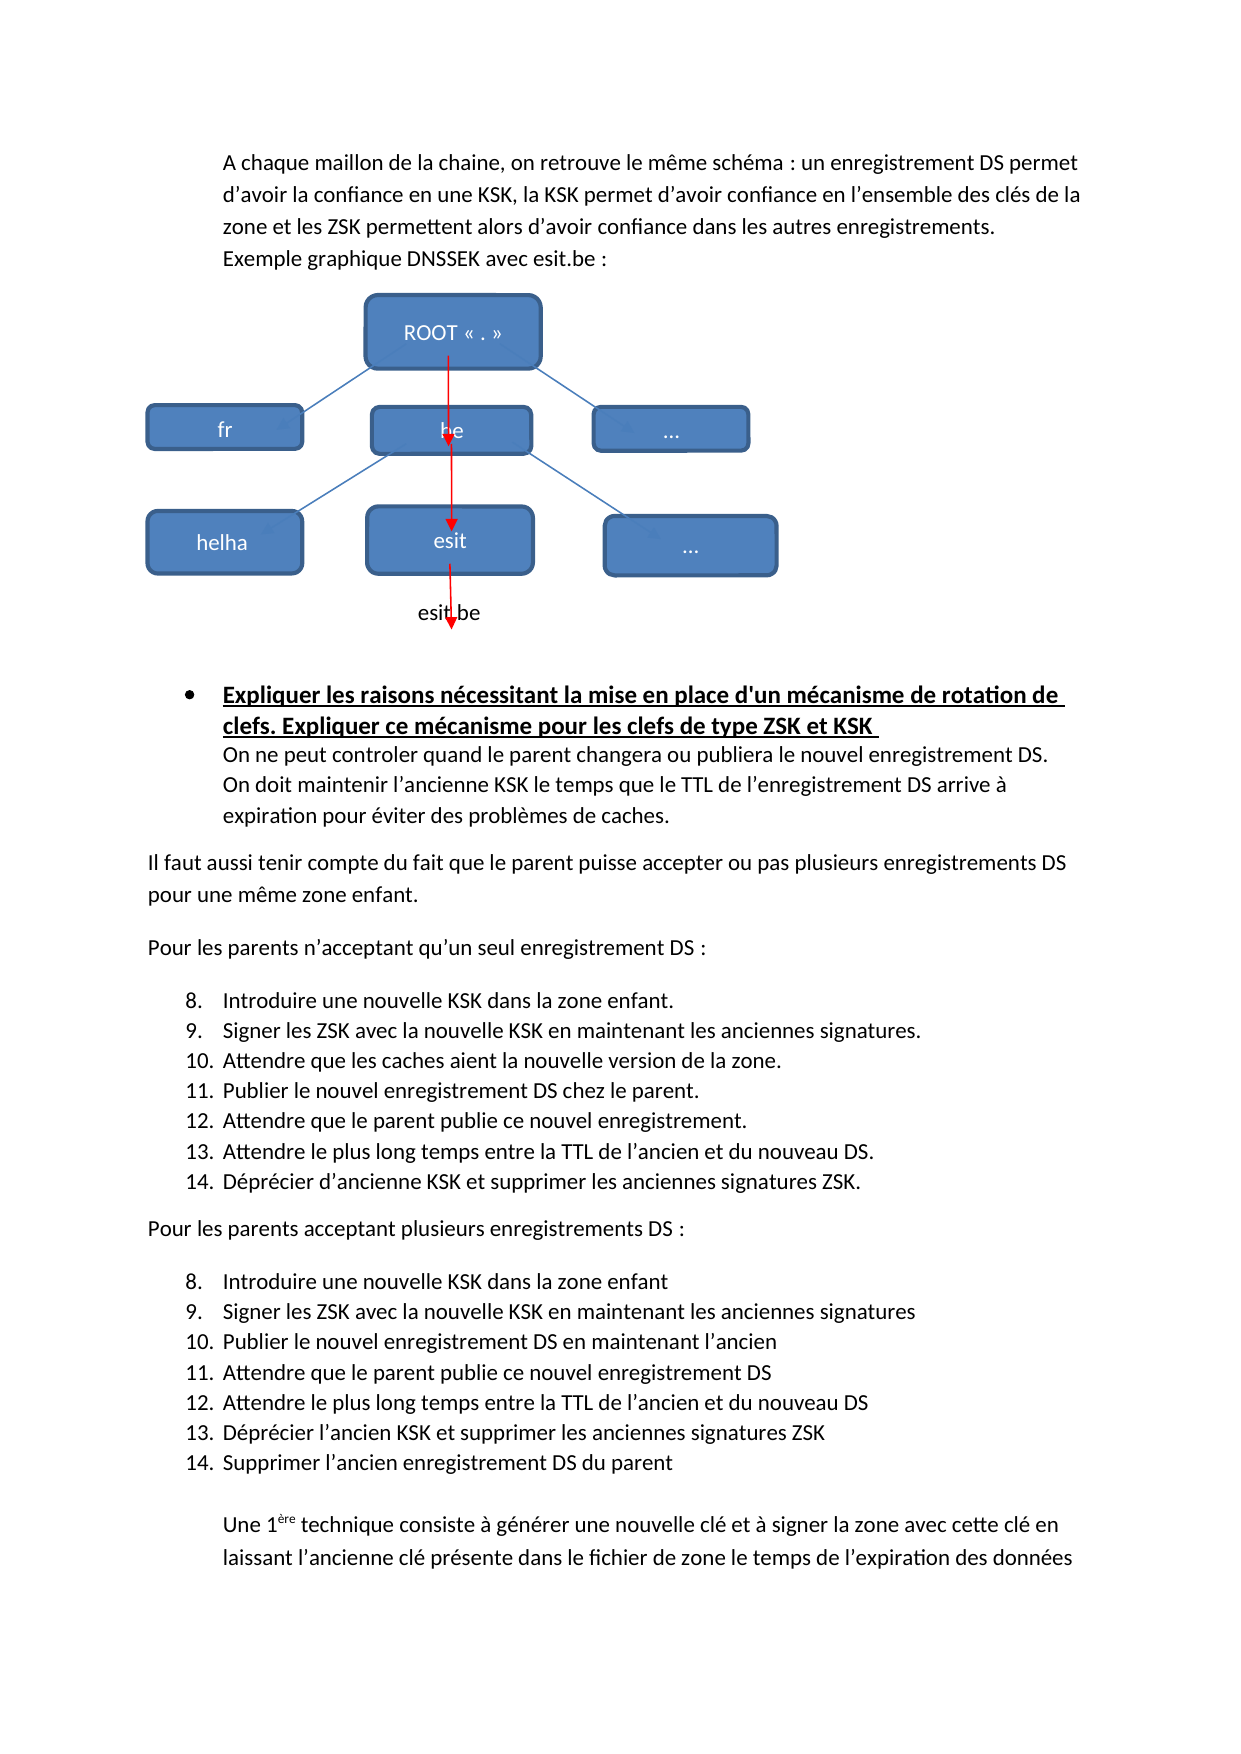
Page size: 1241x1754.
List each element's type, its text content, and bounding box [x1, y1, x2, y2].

list Attendre le plus long temps entre la TTL de l’ancien et du nouveau DS [185, 1388, 1093, 1416]
list Introduire une nouvelle KSK dans la zone enfant. [185, 986, 1093, 1014]
list Déprécier l’ancien KSK et supprimer les anciennes signatures ZSK [185, 1418, 1093, 1446]
list Introduire une nouvelle KSK dans la zone enfant [185, 1267, 1093, 1295]
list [223, 1511, 1093, 1571]
text Il faut aussi tenir compte du fait que le parent puisse accepter ou pas plusieurs enregistrements DS pour une même zone enfant. [148, 848, 1093, 908]
list esit.be [223, 598, 450, 626]
list On ne peut controler quand le parent changera ou publiera le nouvel enregistrement DS. [223, 740, 1093, 768]
list Attendre que le parent publie ce nouvel enregistrement DS [185, 1358, 1093, 1386]
text Pour les parents n’acceptant qu’un seul enregistrement DS : [148, 933, 1093, 961]
list A chaque maillon de la chaine, on retrouve le même schéma : un enregistrement DS permet d’avoir la confiance en une KSK, la KSK permet d’avoir confiance en l’ensemble des clés de la zone et les ZSK permettent alors d’avoir confiance dans les autres enregistrements. [223, 148, 1093, 240]
list On doit maintenir l’ancienne KSK le temps que le TTL de l’enregistrement DS arrive à expiration pour éviter des problèmes de caches. [223, 771, 1093, 829]
list Exemple graphique DNSSEK avec esit.be : [223, 244, 1093, 272]
list esit.be [452, 598, 1093, 626]
list Signer les ZSK avec la nouvelle KSK en maintenant les anciennes signatures. [185, 1016, 1093, 1044]
list Publier le nouvel enregistrement DS chez le parent. [185, 1076, 1093, 1104]
list Déprécier d’ancienne KSK et supprimer les anciennes signatures ZSK. [185, 1167, 1093, 1195]
text Pour les parents acceptant plusieurs enregistrements DS : [148, 1214, 1093, 1242]
list Attendre que les caches aient la nouvelle version de la zone. [185, 1046, 1093, 1074]
list Expliquer les raisons nécessitant la mise en place d'un mécanisme de rotation de clefs. Expliquer ce mécanisme pour les clefs de type ZSK et KSK [185, 679, 1093, 740]
list Supprimer l’ancien enregistrement DS du parent [185, 1448, 1093, 1476]
list Publier le nouvel enregistrement DS en maintenant l’ancien [185, 1327, 1093, 1355]
list Signer les ZSK avec la nouvelle KSK en maintenant les anciennes signatures [185, 1297, 1093, 1325]
list Attendre le plus long temps entre la TTL de l’ancien et du nouveau DS. [185, 1137, 1093, 1165]
list Attendre que le parent publie ce nouvel enregistrement. [185, 1107, 1093, 1135]
